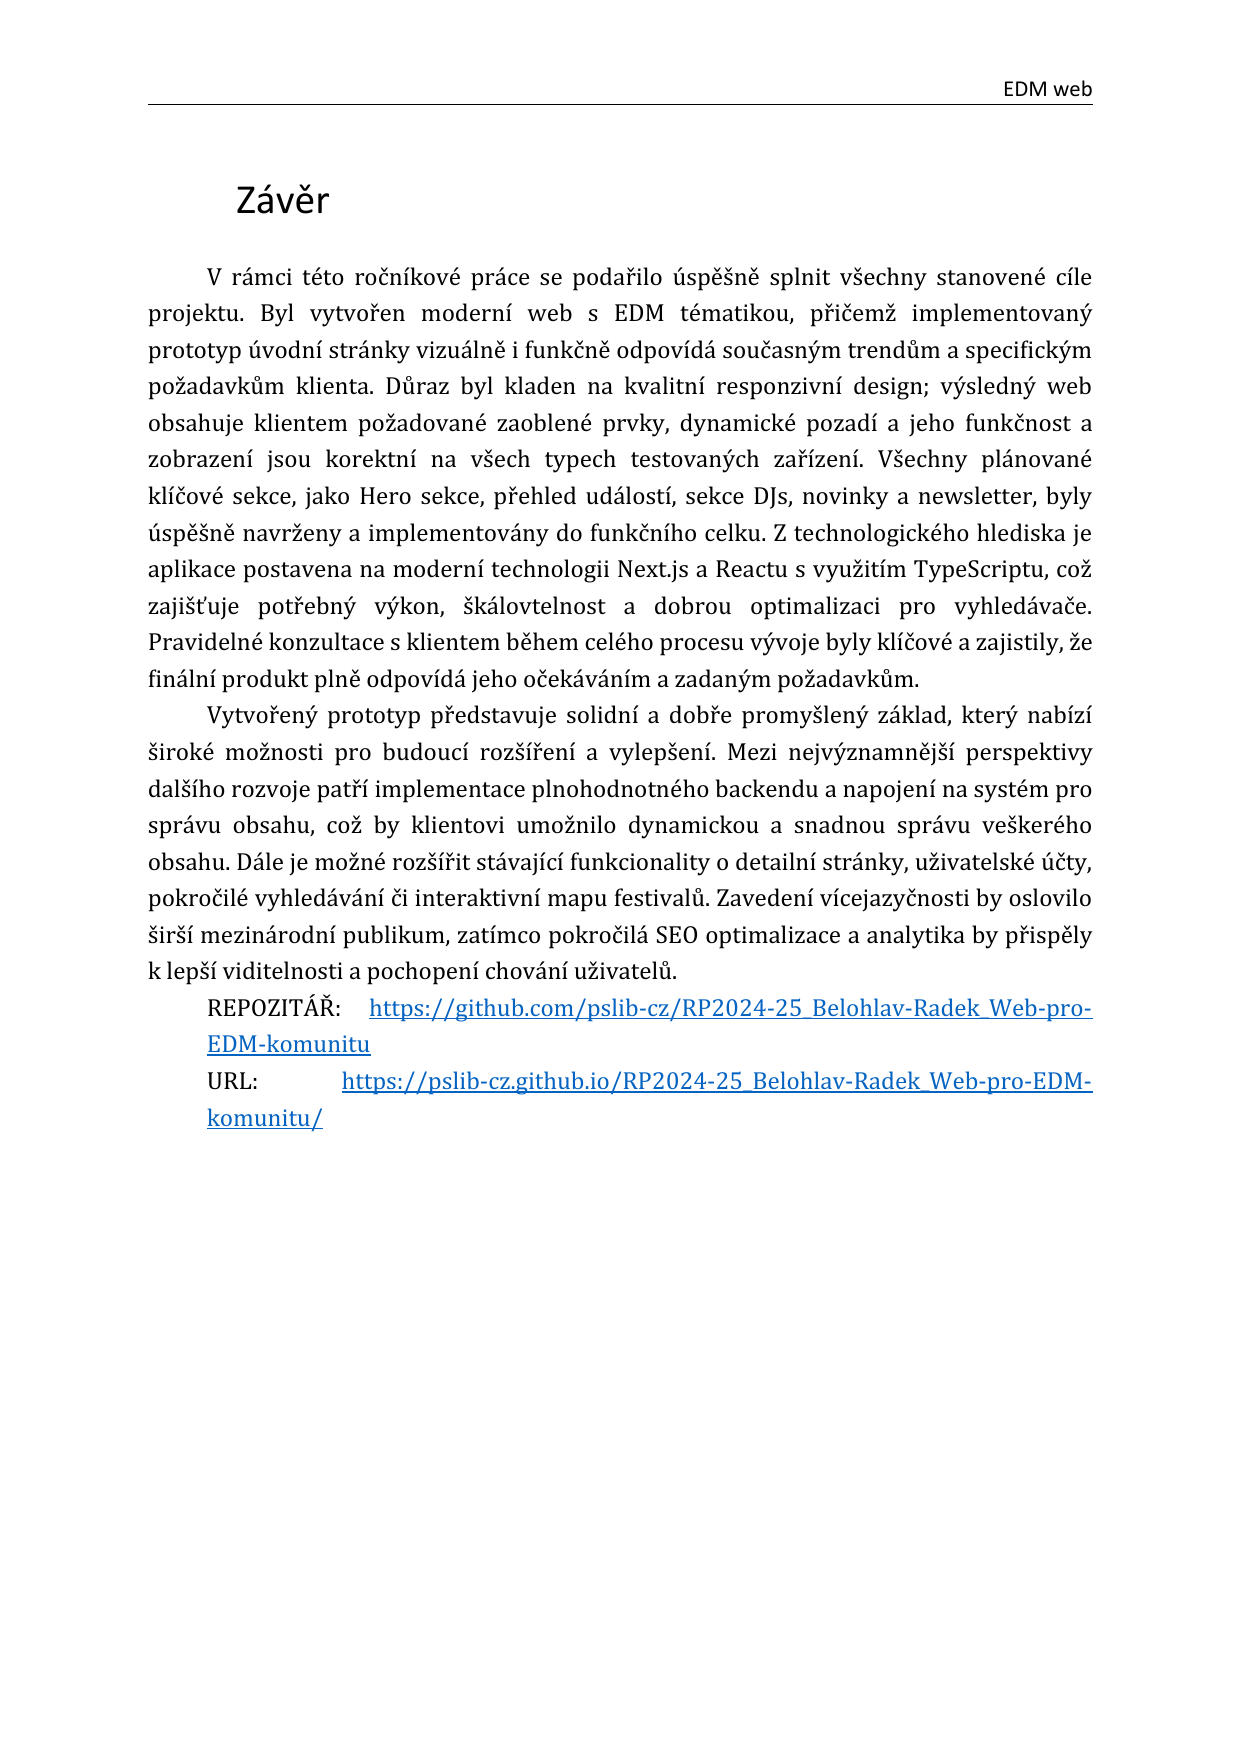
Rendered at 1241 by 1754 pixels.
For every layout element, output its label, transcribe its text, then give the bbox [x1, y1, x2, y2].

subtitle Závěr [236, 173, 1093, 223]
text V rámci této ročníkové práce se podařilo úspěšně splnit všechny stanovené cíle projektu. Byl vytvořen moderní web s EDM tématikou, přičemž implementovaný prototyp úvodní stránky vizuálně i funkčně odpovídá současným trendům a specifickým požadavkům klienta. Důraz byl kladen na kvalitní responzivní design; výsledný web obsahuje klientem požadované zaoblené prvky, dynamické pozadí a jeho funkčnost a zobrazení jsou korektní na všech typech testovaných zařízení. Všechny plánované klíčové sekce, jako Hero sekce, přehled událostí, sekce DJs, novinky a newsletter, byly úspěšně navrženy a implementovány do funkčního celku. Z technologického hlediska je aplikace postavena na moderní technologii Next.js a Reactu s využitím TypeScriptu, což zajišťuje potřebný výkon, škálovtelnost a dobrou optimalizaci pro vyhledávače. Pravidelné konzultace s klientem během celého procesu vývoje byly klíčové a zajistily, že finální produkt plně odpovídá jeho očekáváním a zadaným požadavkům. [148, 261, 1093, 693]
text Vytvořený prototyp představuje solidní a dobře promyšlený základ, který nabízí široké možnosti pro budoucí rozšíření a vylepšení. Mezi nejvýznamnější perspektivy dalšího rozvoje patří implementace plnohodnotného backendu a napojení na systém pro správu obsahu, což by klientovi umožnilo dynamickou a snadnou správu veškerého obsahu. Dále je možné rozšířit stávající funkcionality o detailní stránky, uživatelské účty, pokročilé vyhledávání či interaktivní mapu festivalů. Zavedení vícejazyčnosti by oslovilo širší mezinárodní publikum, zatímco pokročilá SEO optimalizace a analytika by přispěly k lepší viditelnosti a pochopení chování uživatelů. [148, 700, 1093, 985]
text REPOZITÁŘ: https://github.com/pslib-cz/RP2024-25_Belohlav-Radek_Web-pro-EDM-komunitu URL: https://pslib-cz.github.io/RP2024-25_Belohlav-Radek_Web-pro-EDM-komunitu/ [207, 993, 1093, 1132]
